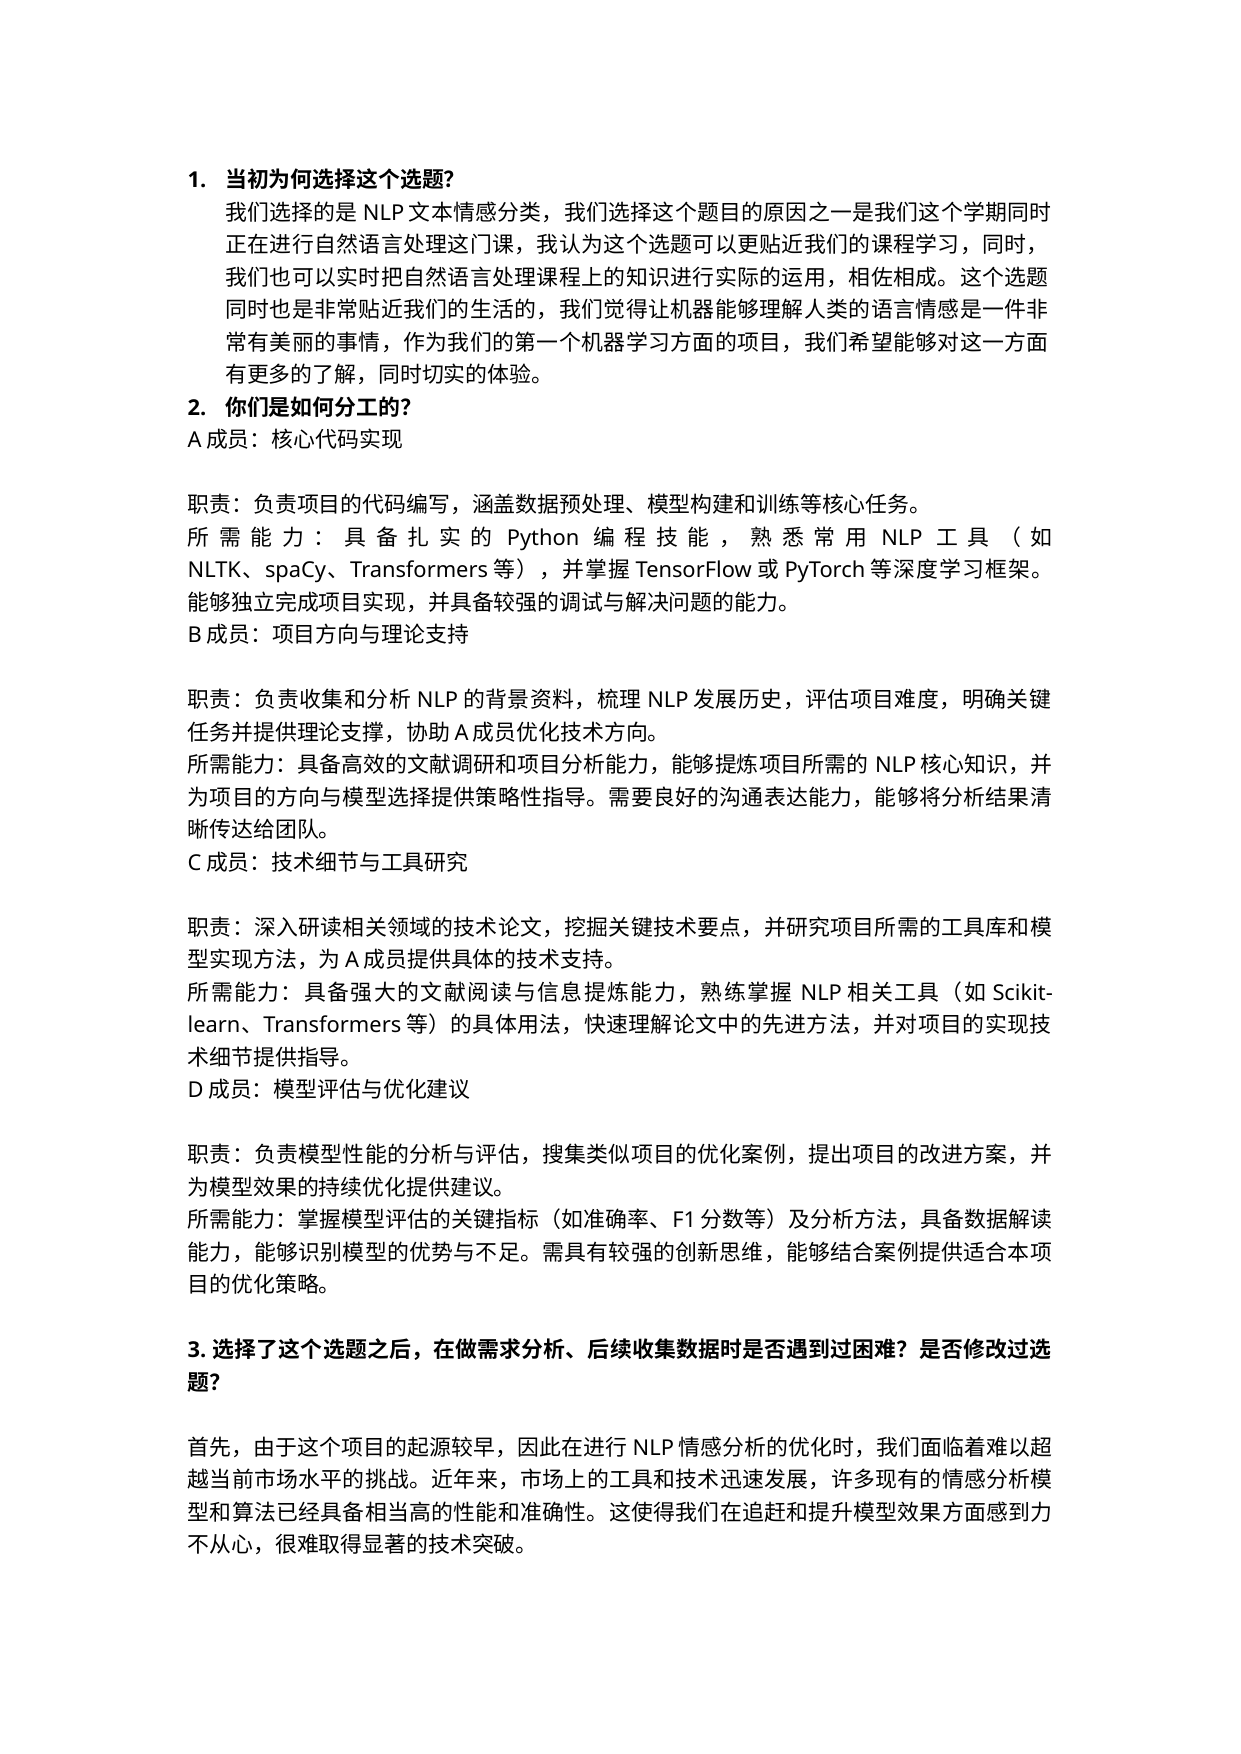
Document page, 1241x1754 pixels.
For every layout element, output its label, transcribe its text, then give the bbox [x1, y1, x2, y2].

text 所需能力：具备扎实的Python编程技能，熟悉常用NLP工具（如NLTK、spaCy、Transformers等），并掌握TensorFlow或PyTorch等深度学习框架。能够独立完成项目实现，并具备较强的调试与解决问题的能力。 [187, 519, 1053, 617]
text 所需能力：具备高效的文献调研和项目分析能力，能够提炼项目所需的NLP核心知识，并为项目的方向与模型选择提供策略性指导。需要良好的沟通表达能力，能够将分析结果清晰传达给团队。 [187, 747, 1053, 844]
text 3. 选择了这个选题之后，在做需求分析、后续收集数据时是否遇到过困难？是否修改过选题？ [187, 1332, 1053, 1397]
list 我们选择的是NLP文本情感分类，我们选择这个题目的原因之一是我们这个学期同时正在进行自然语言处理这门课，我认为这个选题可以更贴近我们的课程学习，同时，我们也可以实时把自然语言处理课程上的知识进行实际的运用，相佐相成。这个选题同时也是非常贴近我们的生活的，我们觉得让机器能够理解人类的语言情感是一件非常有美丽的事情，作为我们的第一个机器学习方面的项目，我们希望能够对这一方面有更多的了解，同时切实的体验。 [225, 194, 1053, 389]
list 你们是如何分工的？ [187, 389, 1053, 422]
text A成员：核心代码实现 [187, 422, 1053, 454]
text 职责：负责模型性能的分析与评估，搜集类似项目的优化案例，提出项目的改进方案，并为模型效果的持续优化提供建议。 [187, 1137, 1053, 1202]
text 所需能力：掌握模型评估的关键指标（如准确率、F1分数等）及分析方法，具备数据解读能力，能够识别模型的优势与不足。需具有较强的创新思维，能够结合案例提供适合本项目的优化策略。 [187, 1202, 1053, 1299]
text B成员：项目方向与理论支持 [187, 617, 1053, 649]
text 职责：负责项目的代码编写，涵盖数据预处理、模型构建和训练等核心任务。 [187, 487, 1053, 519]
text 所需能力：具备强大的文献阅读与信息提炼能力，熟练掌握NLP相关工具（如Scikit-learn、Transformers等）的具体用法，快速理解论文中的先进方法，并对项目的实现技术细节提供指导。 [187, 974, 1053, 1072]
text D成员：模型评估与优化建议 [187, 1072, 1053, 1104]
text 职责：负责收集和分析NLP的背景资料，梳理NLP发展历史，评估项目难度，明确关键任务并提供理论支撑，协助A成员优化技术方向。 [187, 682, 1053, 747]
text 职责：深入研读相关领域的技术论文，挖掘关键技术要点，并研究项目所需的工具库和模型实现方法，为A成员提供具体的技术支持。 [187, 909, 1053, 974]
text 首先，由于这个项目的起源较早，因此在进行NLP情感分析的优化时，我们面临着难以超越当前市场水平的挑战。近年来，市场上的工具和技术迅速发展，许多现有的情感分析模型和算法已经具备相当高的性能和准确性。这使得我们在追赶和提升模型效果方面感到力不从心，很难取得显著的技术突破。 [187, 1429, 1053, 1559]
list 当初为何选择这个选题？ [187, 162, 1053, 194]
text C成员：技术细节与工具研究 [187, 844, 1053, 877]
